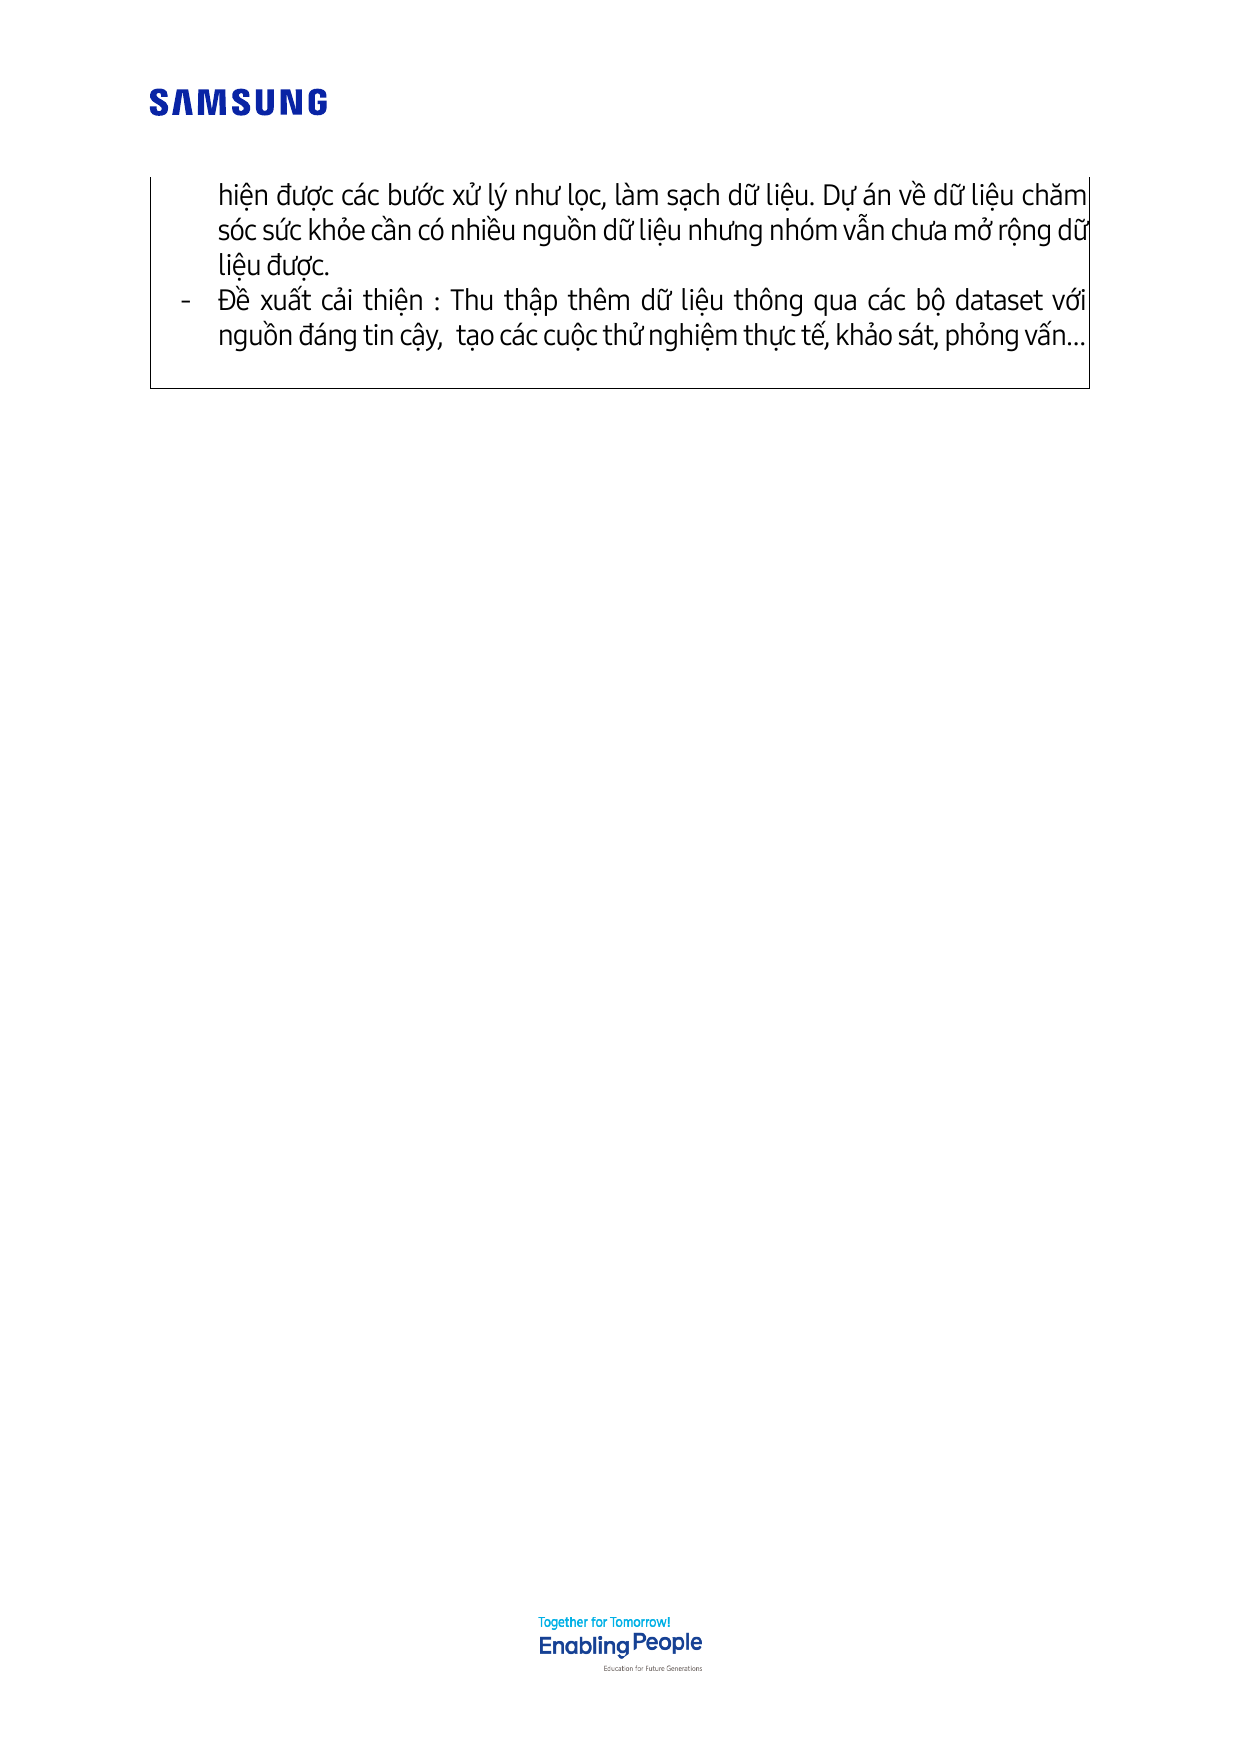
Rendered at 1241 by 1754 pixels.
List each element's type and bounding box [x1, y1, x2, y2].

picture [538, 1617, 702, 1671]
picture [617, 1617, 667, 1621]
table_cell [151, 178, 1089, 388]
